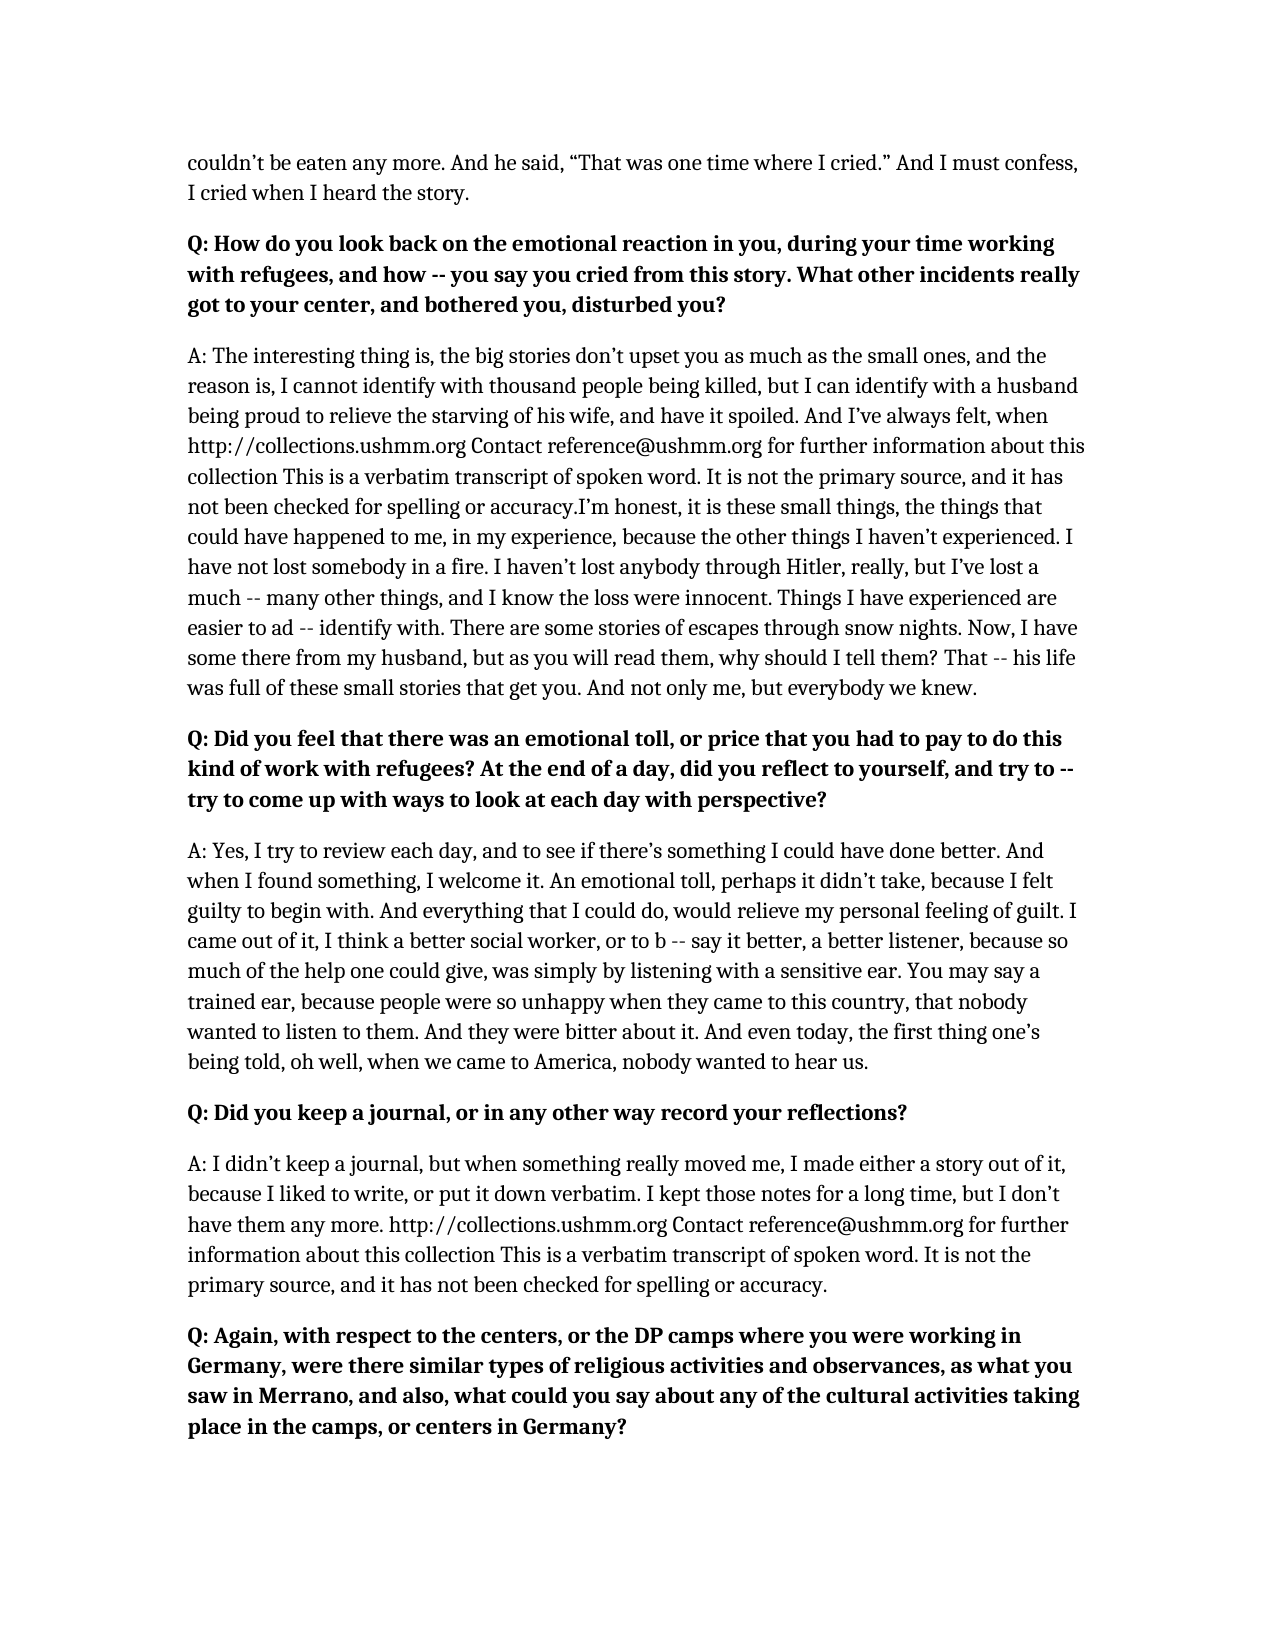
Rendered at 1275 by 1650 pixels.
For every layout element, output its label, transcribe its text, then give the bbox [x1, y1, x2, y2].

text Q: Did you feel that there was an emotional toll, or price that you had to pay to do this kind of work with refugees? At the end of a day, did you reflect to yourself, and try to -- try to come up with ways to look at each day with perspective? [187, 726, 1087, 813]
text A: The interesting thing is, the big stories don’t upset you as much as the small ones, and the reason is, I cannot identify with thousand people being killed, but I can identify with a husband being proud to relieve the starving of his wife, and have it spoiled. And I’ve always felt, when http://collections.ushmm.org Contact reference@ushmm.org for further information about this collection This is a verbatim transcript of spoken word. It is not the primary source, and it has not been checked for spelling or accuracy.I’m honest, it is these small things, the things that could have happened to me, in my experience, because the other things I haven’t experienced. I have not lost somebody in a fire. I haven’t lost anybody through Hitler, really, but I’ve lost a much -- many other things, and I know the loss were innocent. Things I have experienced are easier to ad -- identify with. There are some stories of escapes through snow nights. Now, I have some there from my husband, but as you will read them, why should I tell them? That -- his life was full of these small stories that get you. And not only me, but everybody we knew. [187, 343, 1087, 701]
text A: Yes, I try to review each day, and to see if there’s something I could have done better. And when I found something, I welcome it. An emotional toll, perhaps it didn’t take, because I felt guilty to begin with. And everything that I could do, would relieve my personal feeling of guilt. I came out of it, I think a better social worker, or to b -- say it better, a better listener, because so much of the help one could give, was simply by listening with a sensitive ear. You may say a trained ear, because people were so unhappy when they came to this country, that nobody wanted to listen to them. And they were bitter about it. And even today, the first thing one’s being told, oh well, when we came to America, nobody wanted to hear us. [187, 837, 1087, 1075]
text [187, 150, 1087, 207]
text A: I didn’t keep a journal, but when something really moved me, I made either a story out of it, because I liked to write, or put it down verbatim. I kept those notes for a long time, but I don’t have them any more. http://collections.ushmm.org Contact reference@ushmm.org for further information about this collection This is a verbatim transcript of spoken word. It is not the primary source, and it has not been checked for spelling or accuracy. [187, 1151, 1087, 1298]
text Q: How do you look back on the emotional reaction in you, during your time working with refugees, and how -- you say you cried from this story. What other incidents really got to your center, and bothered you, disturbed you? [187, 231, 1087, 318]
text Q: Again, with respect to the centers, or the DP camps where you were working in Germany, were there similar types of religious activities and observances, as what you saw in Merrano, and also, what could you say about any of the cultural activities taking place in the camps, or centers in Germany? [187, 1323, 1087, 1440]
text Q: Did you keep a journal, or in any other way record your reflections? [187, 1100, 1087, 1126]
